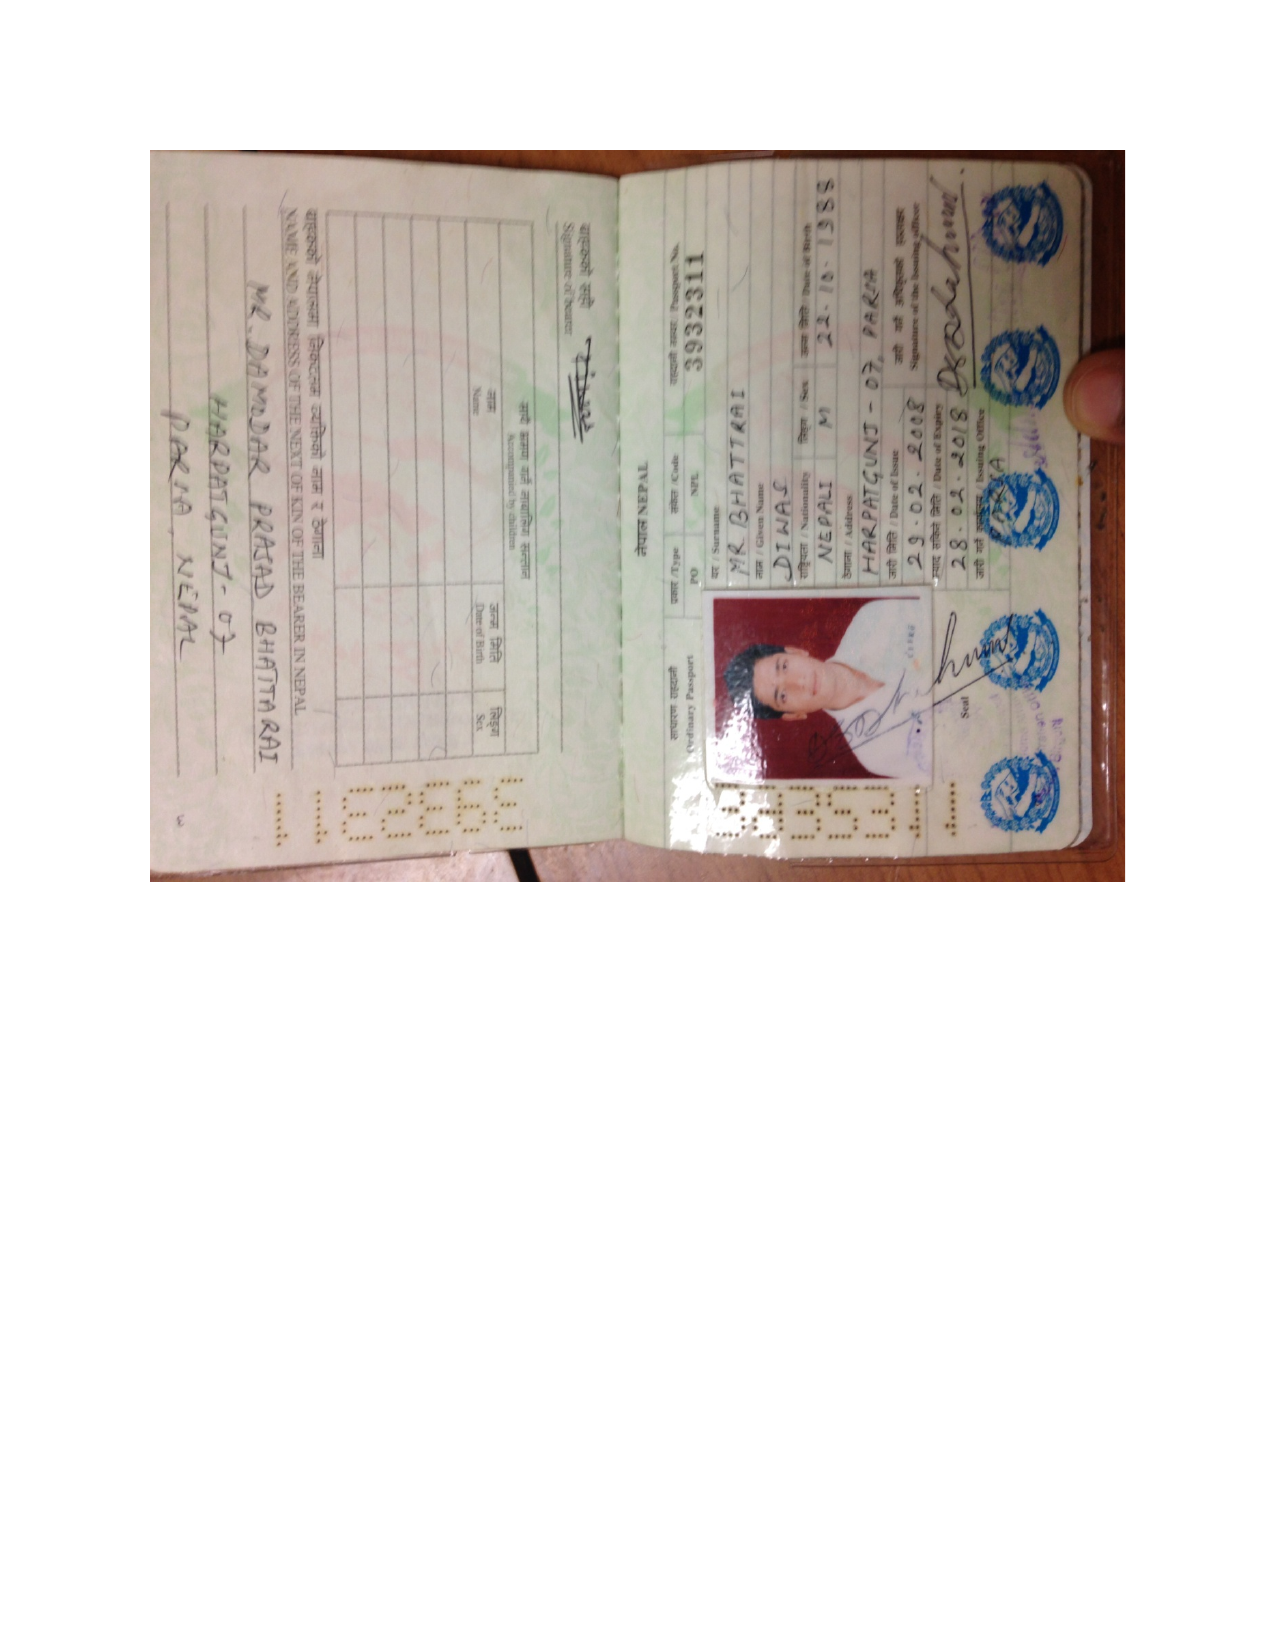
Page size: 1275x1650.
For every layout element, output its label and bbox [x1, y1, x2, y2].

picture [150, 150, 1125, 882]
